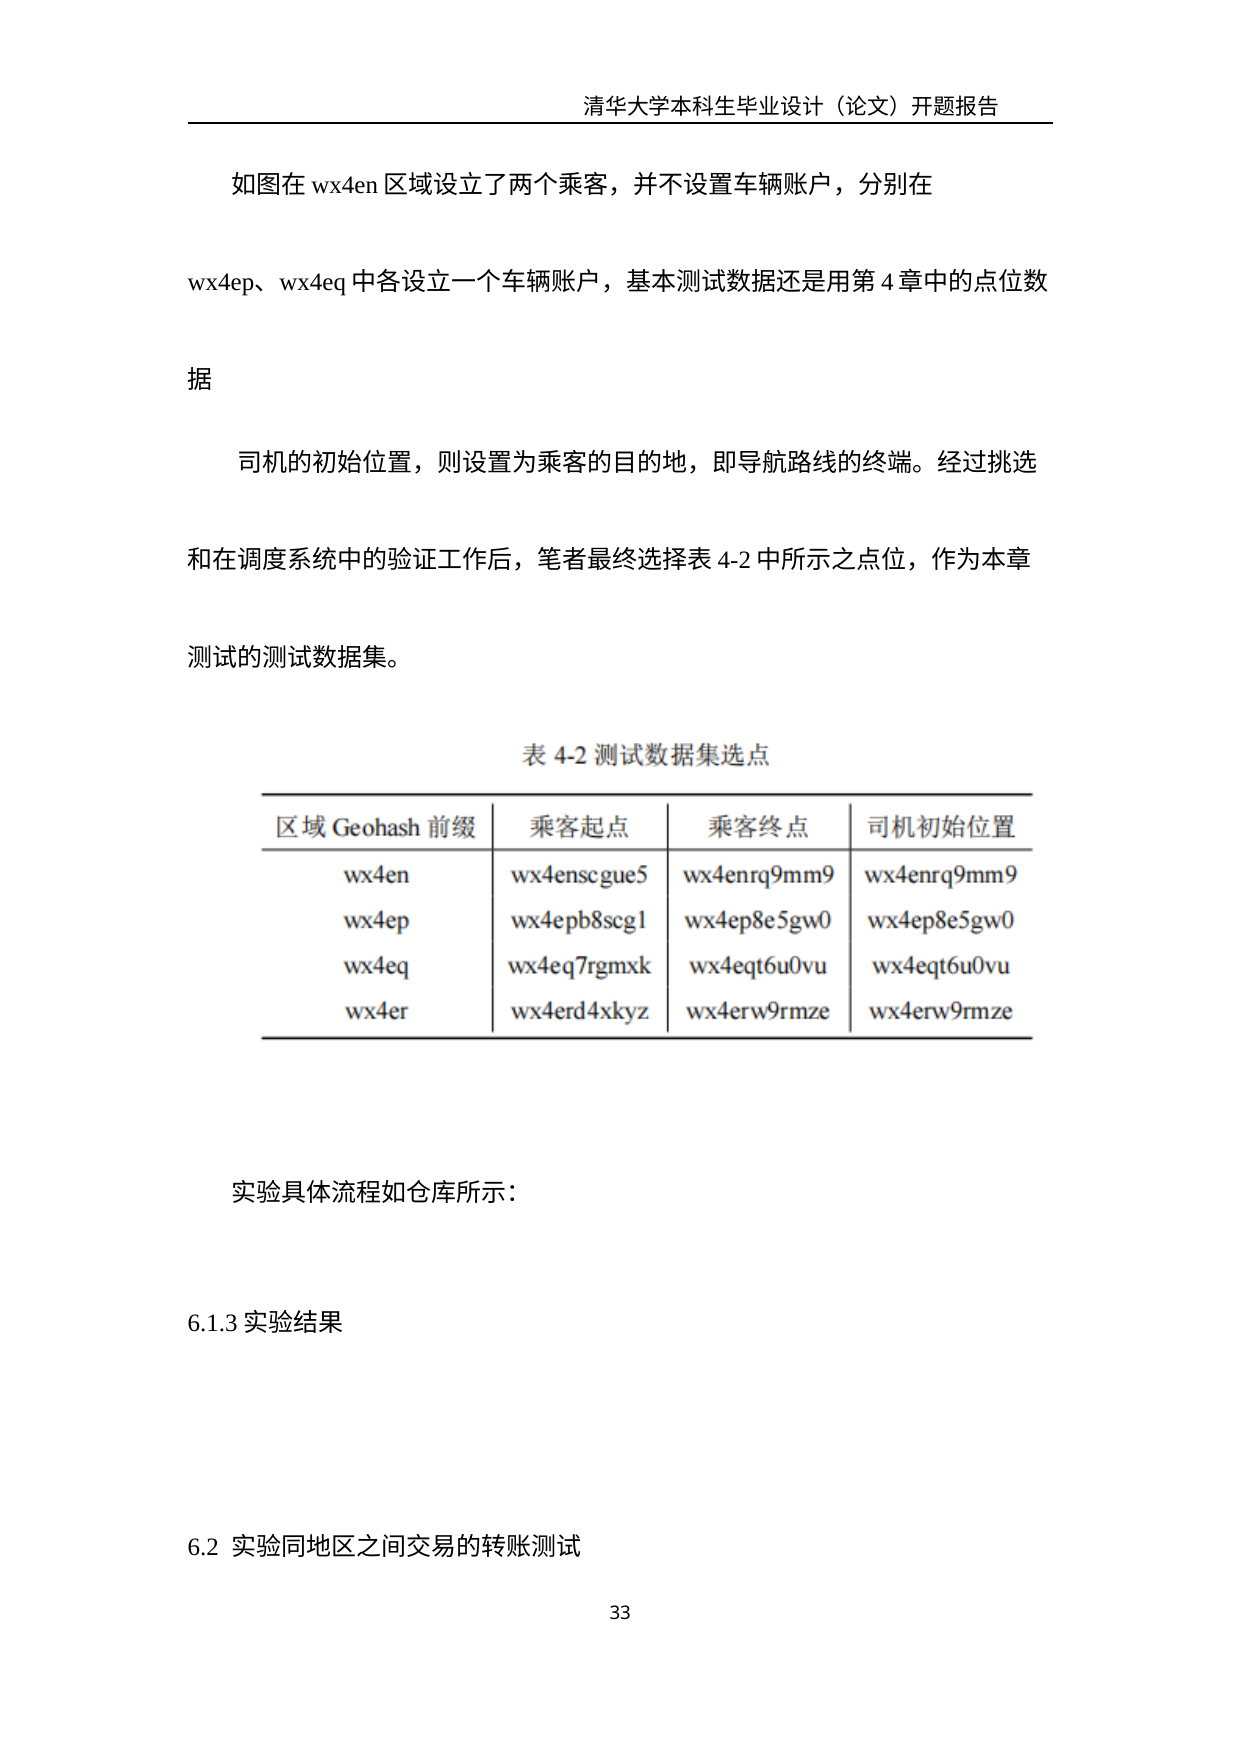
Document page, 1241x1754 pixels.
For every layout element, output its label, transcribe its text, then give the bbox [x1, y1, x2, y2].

text 6.1.3 实验结果 [187, 1288, 1053, 1353]
text 如图在wx4en区域设立了两个乘客，并不设置车辆账户，分别在wx4ep、wx4eq中各设立一个车辆账户，基本测试数据还是用第4章中的点位数据 [187, 150, 1053, 410]
text 司机的初始位置，则设置为乘客的目的地，即导航路线的终端。经过挑选和在调度系统中的验证工作后，笔者最终选择表4-2中所示之点位，作为本章测试的测试数据集。 [187, 428, 1053, 688]
text 6.2 实验同地区之间交易的转账测试 [187, 1512, 1053, 1577]
picture [231, 706, 1052, 1088]
text 实验具体流程如仓库所示： [187, 1158, 1053, 1223]
